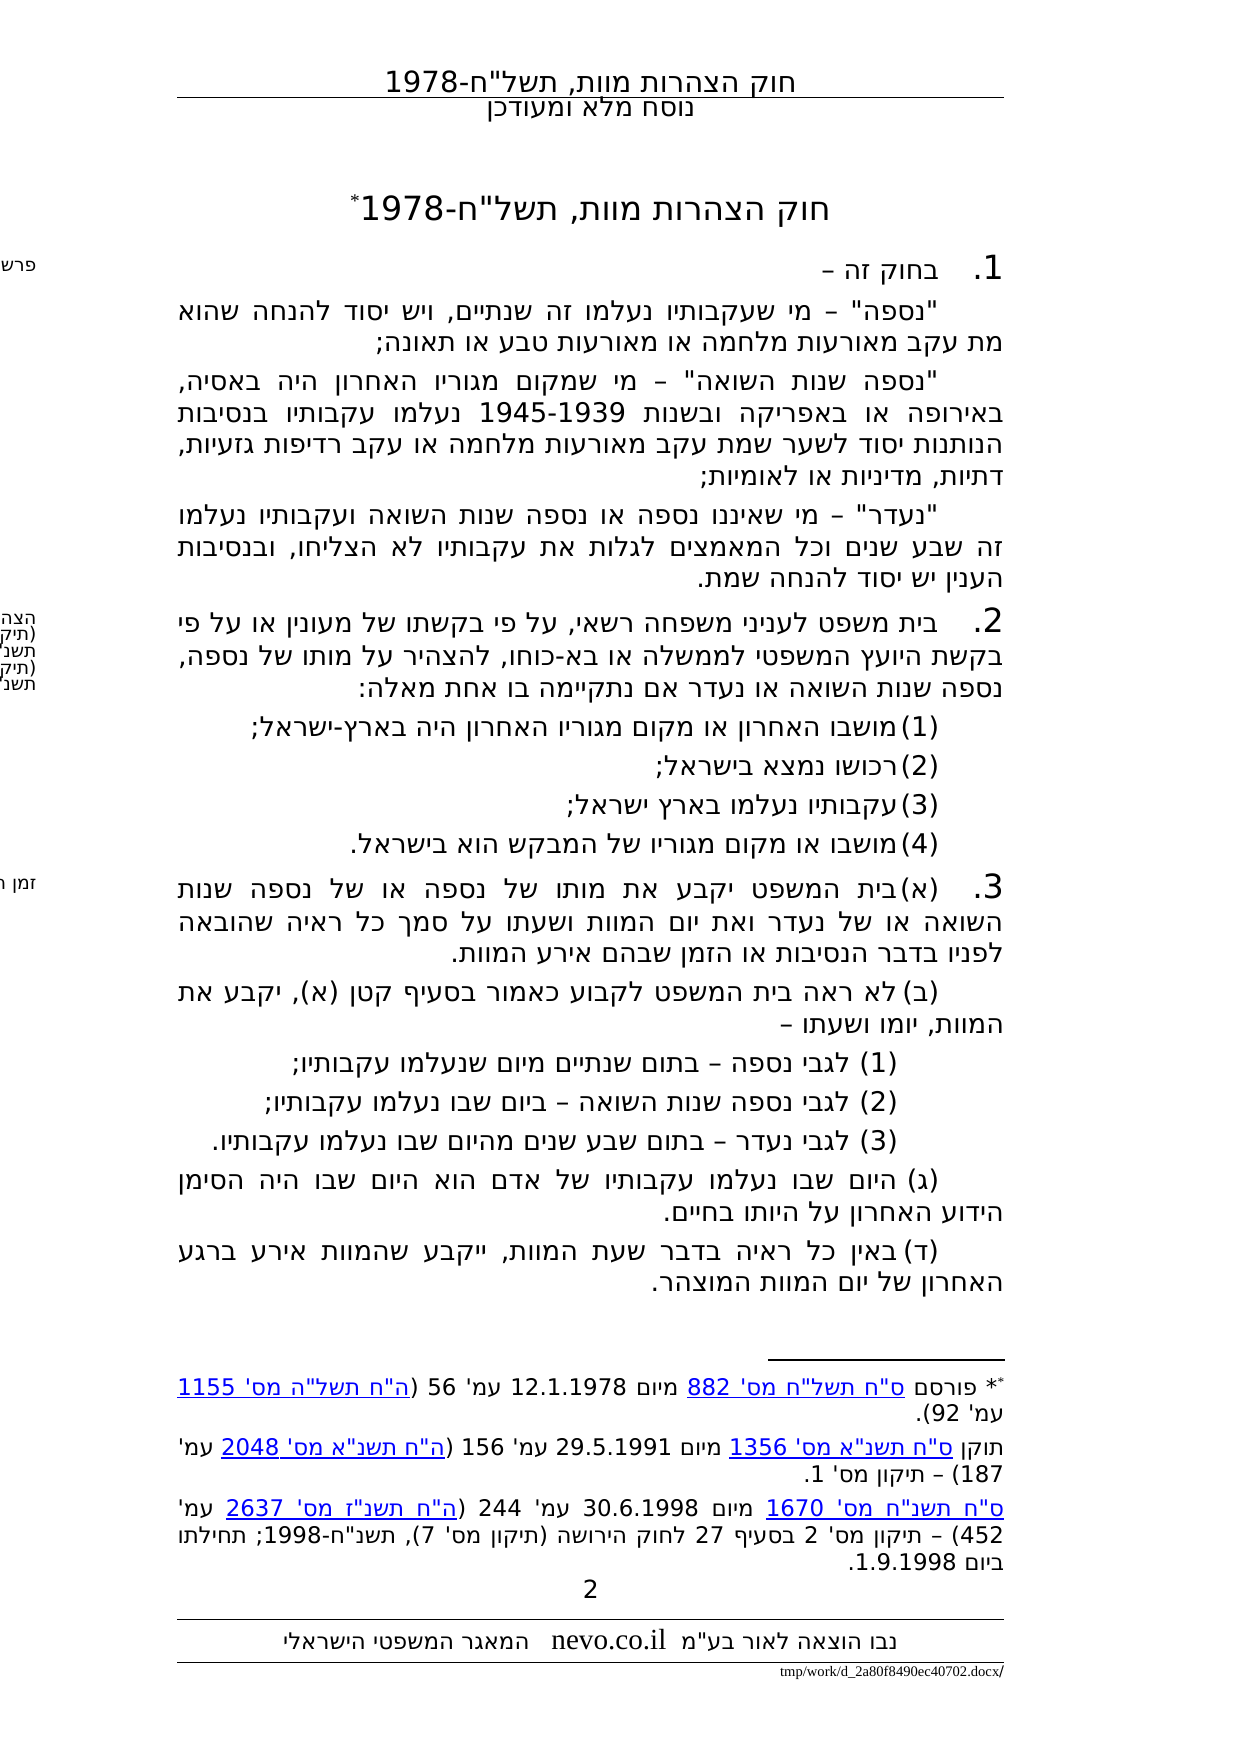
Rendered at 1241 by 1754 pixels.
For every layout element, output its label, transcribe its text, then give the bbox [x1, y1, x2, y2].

text (2) לגבי נספה שנות השואה – ביום שבו נעלמו עקבותיו; [177, 1086, 898, 1118]
text (1) לגבי נספה – בתום שנתיים מיום שנעלמו עקבותיו; [177, 1047, 898, 1079]
text 3. (א) בית המשפט יקבע את מותו של נספה או של נספה שנות השואה או של נעדר ואת יום המוות ושעתו על סמך כל ראיה שהובאה לפניו בדבר הנסיבות או הזמן שבהם אירע המוות. [177, 867, 1004, 969]
text (1) מושבו האחרון או מקום מגוריו האחרון היה בארץ-ישראל; [177, 711, 939, 742]
text (4) מושבו או מקום מגוריו של המבקש הוא בישראל. [177, 828, 939, 860]
text "נעדר" – מי שאיננו נספה או נספה שנות השואה ועקבותיו נעלמו זה שבע שנים וכל המאמצים לגלות את עקבותיו לא הצליחו, ובנסיבות הענין יש יסוד להנחה שמת. [177, 499, 1004, 594]
text (ב) לא ראה בית המשפט לקבוע כאמור בסעיף קטן (א), יקבע את המוות, יומו ושעתו – [177, 977, 1004, 1040]
text "נספה" – מי שעקבותיו נעלמו זה שנתיים, ויש יסוד להנחה שהוא מת עקב מאורעות מלחמה או מאורעות טבע או תאונה; [177, 295, 1004, 358]
text (3) לגבי נעדר – בתום שבע שנים מהיום שבו נעלמו עקבותיו. [177, 1125, 898, 1157]
text (ג) היום שבו נעלמו עקבותיו של אדם הוא היום שבו היה הסימן הידוע האחרון על היותו בחיים. [177, 1164, 1004, 1228]
text 1. בחוק זה – [177, 248, 1004, 287]
text "נספה שנות השואה" – מי שמקום מגוריו האחרון היה באסיה, באירופה או באפריקה ובשנות 1945-1939 נעלמו עקבותיו בנסיבות הנותנות יסוד לשער שמת עקב מאורעות מלחמה או עקב רדיפות גזעיות, דתיות, מדיניות או לאומיות; [177, 366, 1004, 492]
text (2) רכושו נמצא בישראל; [177, 750, 939, 782]
text (ד) באין כל ראיה בדבר שעת המוות, ייקבע שהמוות אירע ברגע האחרון של יום המוות המוצהר. [177, 1235, 1004, 1298]
text 2. בית משפט לעניני משפחה רשאי, על פי בקשתו של מעונין או על פי בקשת היועץ המשפטי לממשלה או בא-כוחו, להצהיר על מותו של נספה, נספה שנות השואה או נעדר אם נתקיימה בו אחת מאלה: [177, 601, 1004, 703]
text חוק הצהרות מוות, תשל"ח-1978* [177, 189, 1004, 228]
text (3) עקבותיו נעלמו בארץ ישראל; [177, 789, 939, 821]
